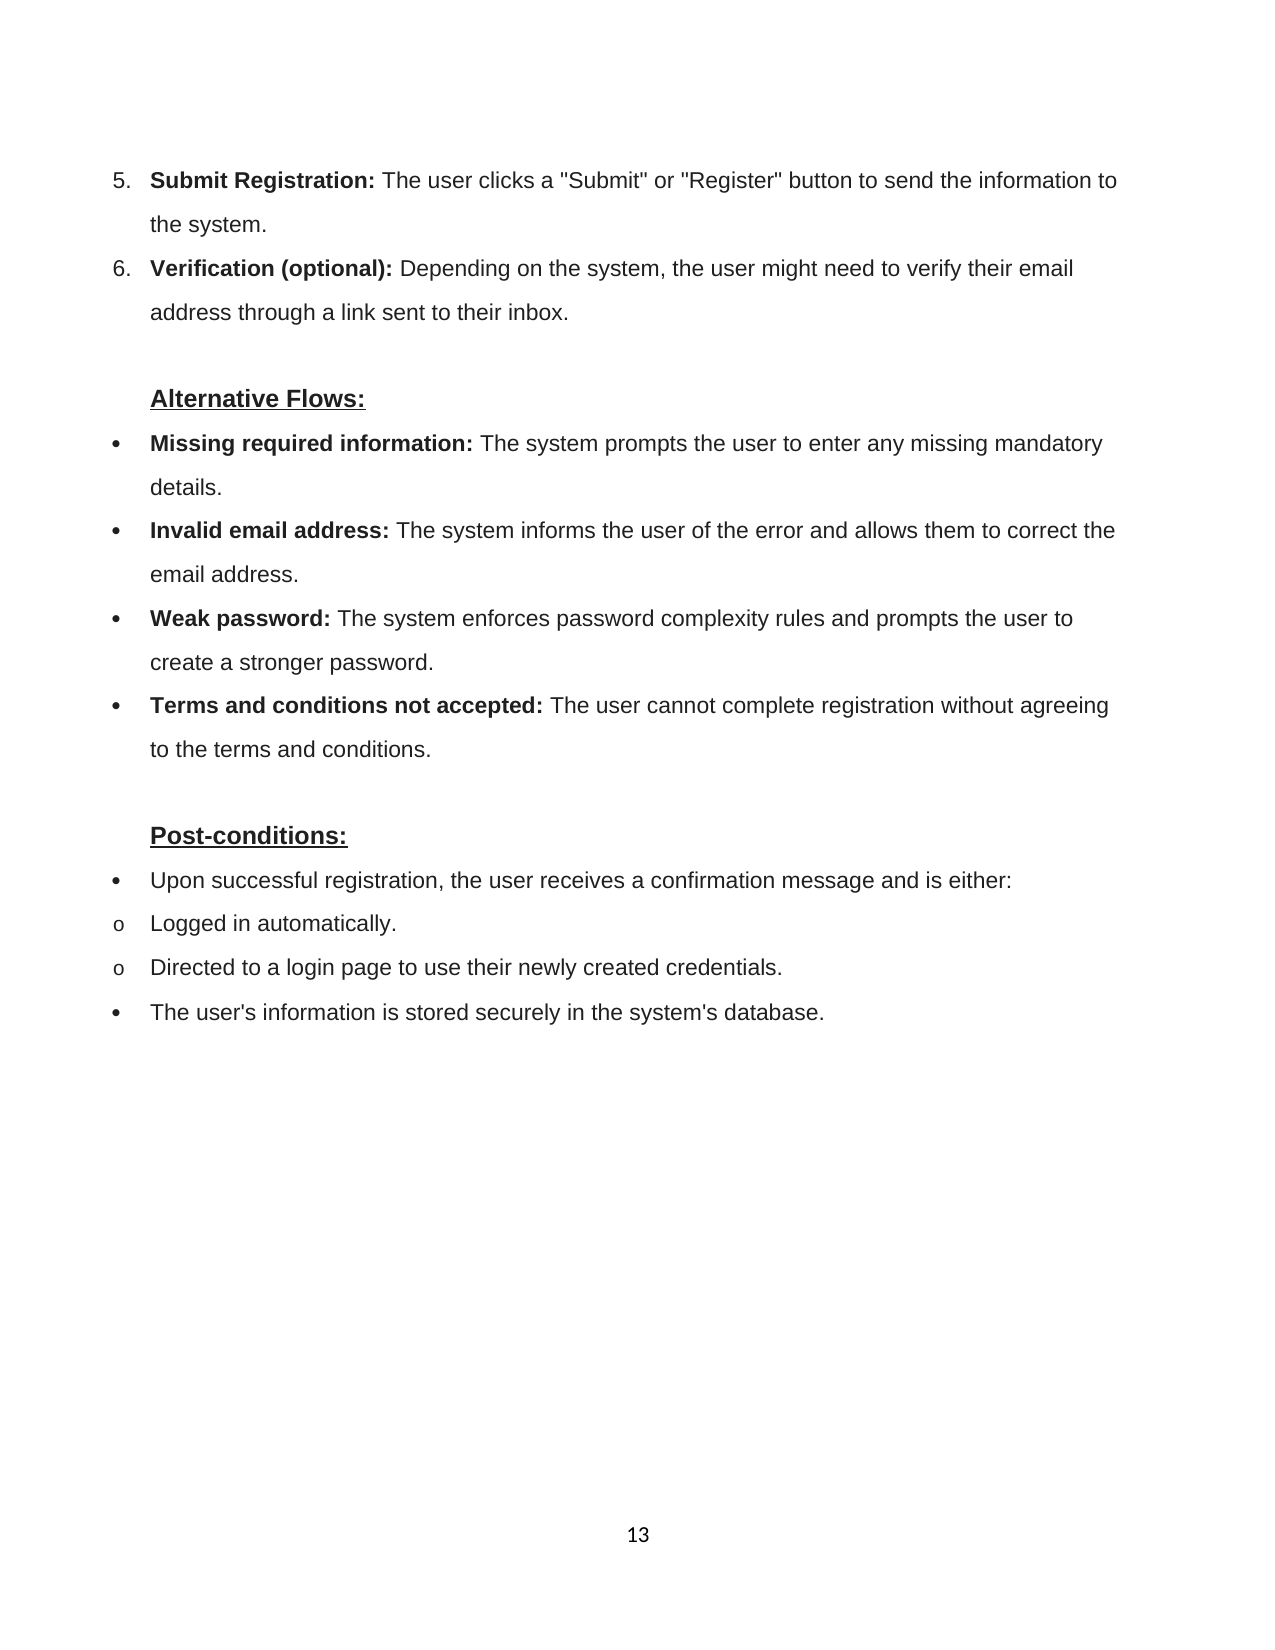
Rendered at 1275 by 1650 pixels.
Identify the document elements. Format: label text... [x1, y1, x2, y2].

list Missing required information: The system prompts the user to enter any missing mandatory details. [112, 412, 1125, 500]
list Invalid email address: The system informs the user of the error and allows them to correct the email address. [112, 500, 1125, 587]
list Verification (optional): Depending on the system, the user might need to verify their email address through a link sent to their inbox. [112, 237, 1125, 325]
list Directed to a login page to use their newly created credentials. [112, 937, 1125, 981]
text Alternative Flows: [150, 369, 1125, 412]
list Submit Registration: The user clicks a "Submit" or "Register" button to send the information to the system. [112, 150, 1125, 237]
list Logged in automatically. [112, 894, 1125, 937]
list Upon successful registration, the user receives a confirmation message and is either: [112, 850, 1125, 894]
list The user's information is stored securely in the system's database. [112, 981, 1125, 1025]
list Terms and conditions not accepted: The user cannot complete registration without agreeing to the terms and conditions. [112, 675, 1125, 762]
list Weak password: The system enforces password complexity rules and prompts the user to create a stronger password. [112, 587, 1125, 675]
text Post-conditions: [150, 806, 1125, 850]
